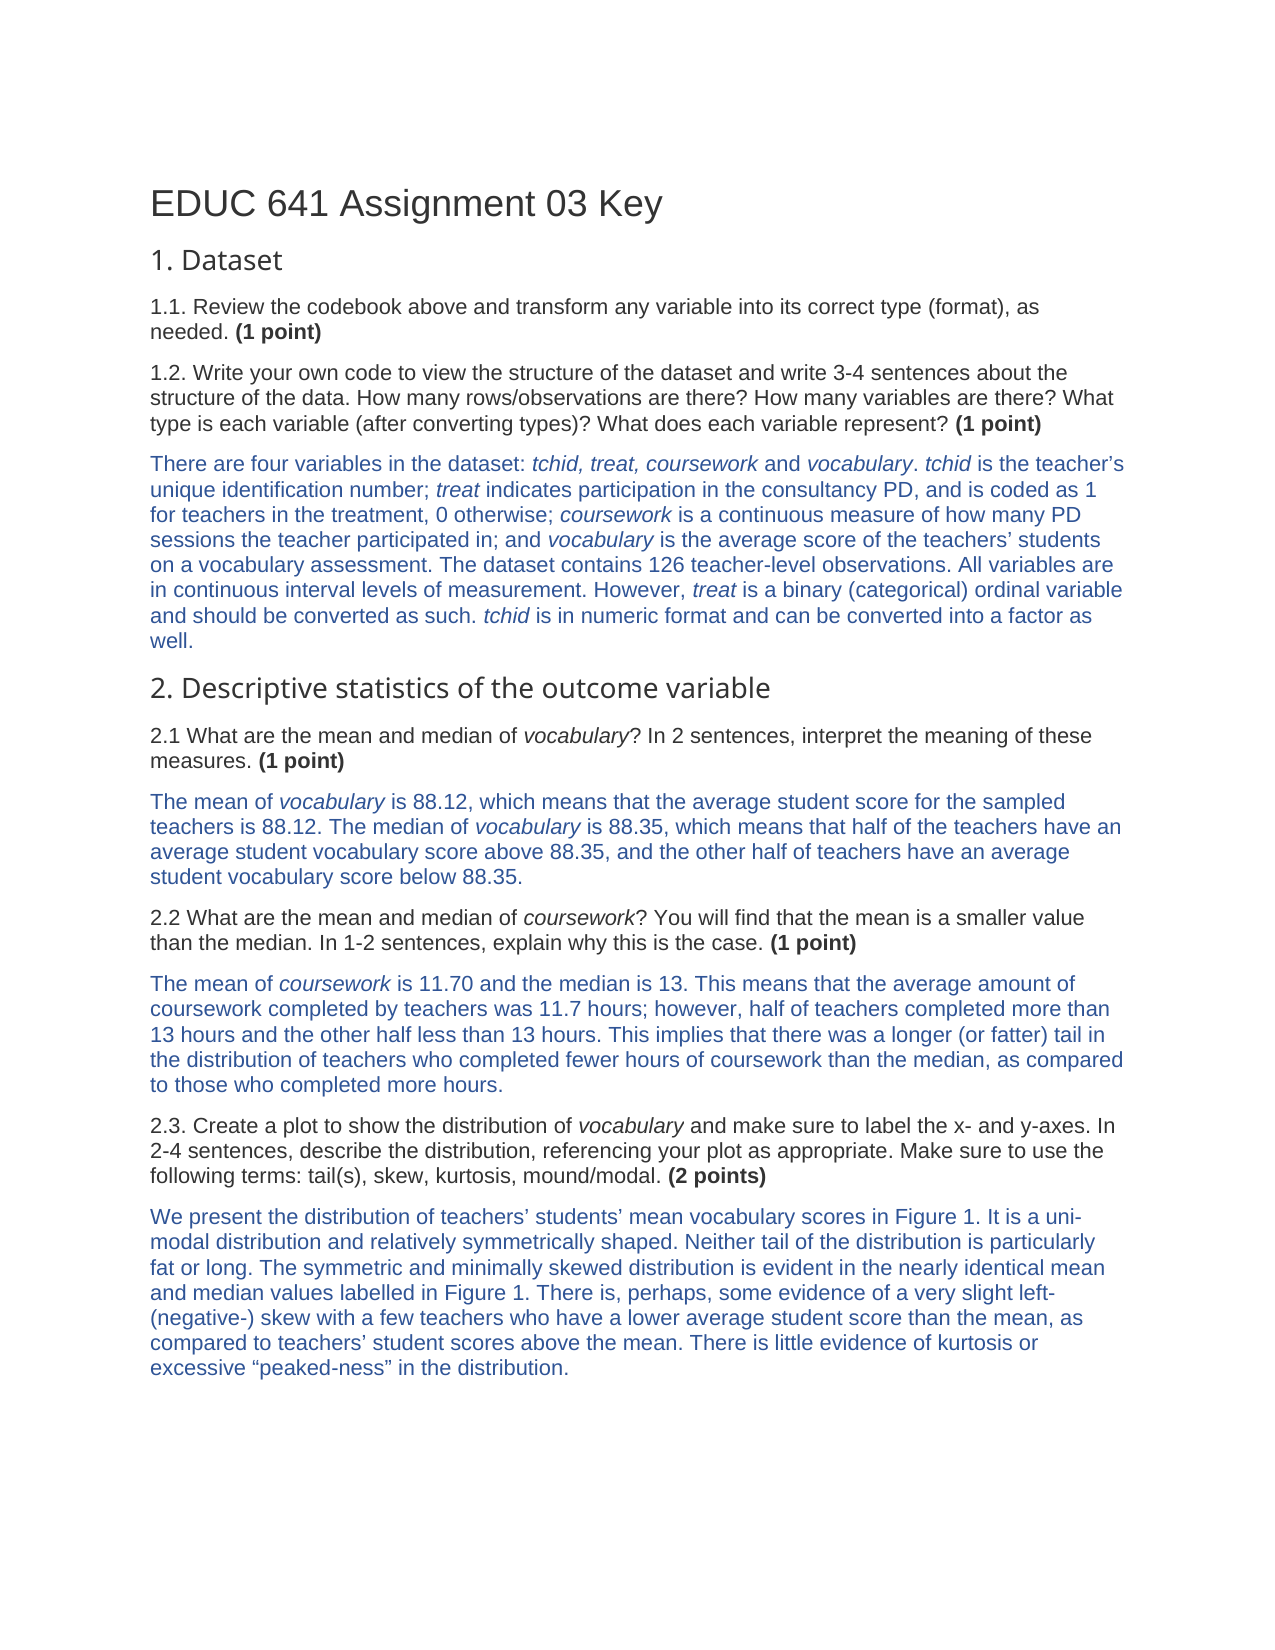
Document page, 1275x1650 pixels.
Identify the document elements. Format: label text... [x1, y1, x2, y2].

text 2.2 What are the mean and median of coursework? You will find that the mean is a smaller value than the median. In 1-2 sentences, explain why this is the case. (1 point) [857, 905, 1125, 955]
text The mean of vocabulary is 88.12, which means that the average student score for the sampled teachers is 88.12. The median of vocabulary is 88.35, which means that half of the teachers have an average student vocabulary score above 88.35, and the other half of teachers have an average student vocabulary score below 88.35. [150, 788, 1125, 889]
text EDUC 641 Assignment 03 Key [150, 181, 1125, 224]
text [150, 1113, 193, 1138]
text We present the distribution of teachers’ students’ mean vocabulary scores in Figure 1. It is a uni-modal distribution and relatively symmetrically shaped. Neither tail of the distribution is particularly fat or long. The symmetric and minimally skewed distribution is evident in the nearly identical mean and median values labelled in Figure 1. There is, perhaps, some evidence of a very slight left- (negative-) skew with a few teachers who have a lower average student score than the mean, as compared to teachers’ student scores above the mean. There is little evidence of kurtosis or excessive “peaked-ness” in the distribution. [569, 1204, 1125, 1380]
text 2.1 What are the mean and median of vocabulary? In 2 sentences, interpret the meaning of these measures. (1 point) [150, 722, 1125, 773]
text The mean of coursework is 11.70 and the median is 13. This means that the average amount of coursework completed by teachers was 11.7 hours; however, half of teachers completed more than 13 hours and the other half less than 13 hours. This implies that there was a longer (or fatter) tail in the distribution of teachers who completed fewer hours of coursework than the median, as compared to those who completed more hours. [150, 971, 1125, 1097]
text 1.1. Review the codebook above and transform any variable into its correct type (format), as needed. (1 point) [321, 294, 1125, 344]
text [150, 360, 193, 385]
subtitle 2. Descriptive statistics of the outcome variable [150, 668, 1125, 707]
text 1. Dataset [150, 240, 1125, 278]
text 2.3. Create a plot to show the distribution of vocabulary and make sure to label the x- and y-axes. In 2-4 sentences, describe the distribution, referencing your plot as appropriate. Make sure to use the following terms: tail(s), skew, kurtosis, mound/modal. (2 points) [766, 1113, 1125, 1188]
text There are four variables in the dataset: tchid, treat, coursework and vocabulary. tchid is the teacher’s unique identification number; treat indicates participation in the consultancy PD, and is coded as 1 for teachers in the treatment, 0 otherwise; coursework is a continuous measure of how many PD sessions the teacher participated in; and vocabulary is the average score of the teachers’ students on a vocabulary assessment. The dataset contains 126 teacher-level observations. All variables are in continuous interval levels of measurement. However, treat is a binary (categorical) ordinal variable and should be converted as such. tchid is in numeric format and can be converted into a factor as well. [150, 451, 1125, 653]
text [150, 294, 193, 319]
